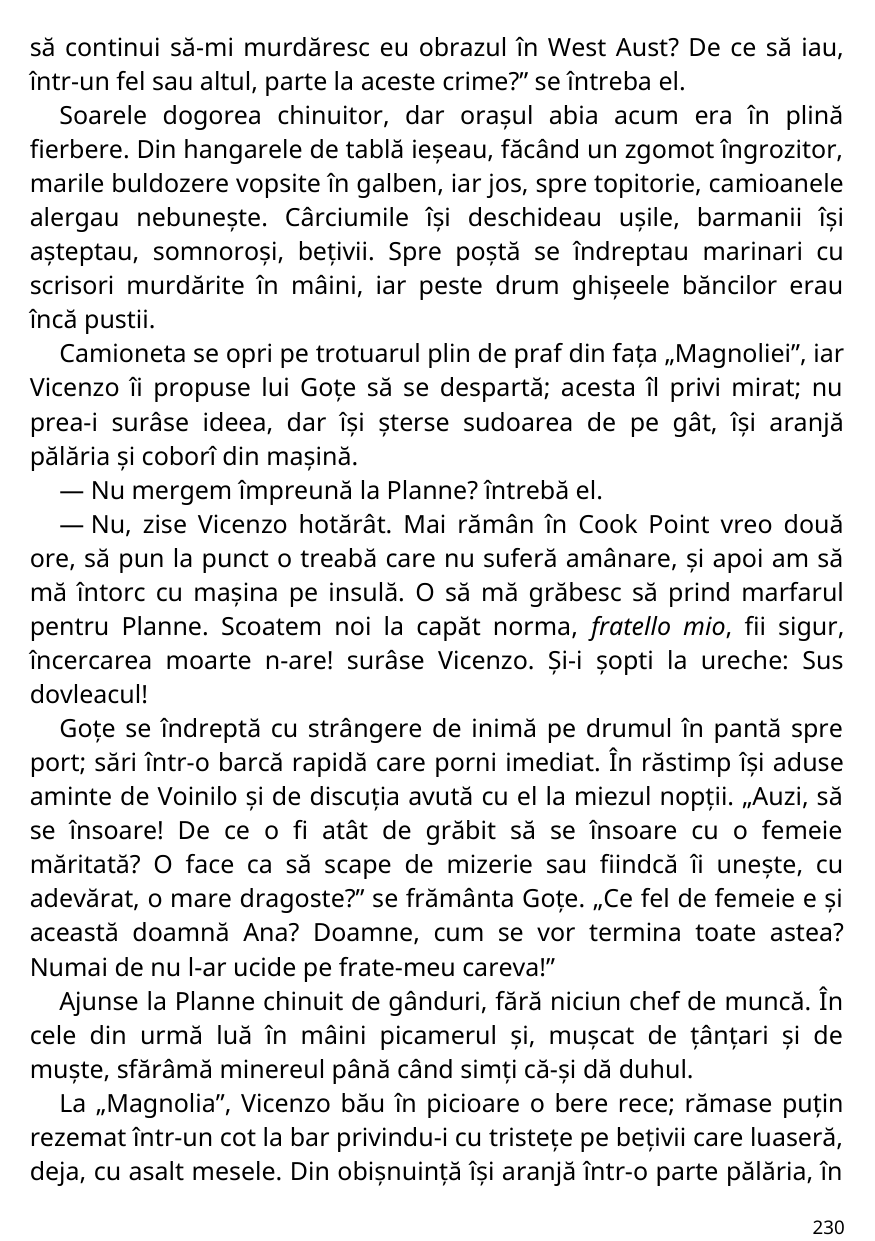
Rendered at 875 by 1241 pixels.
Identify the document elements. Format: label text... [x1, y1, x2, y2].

text Goțe se îndreptă cu strângere de inimă pe drumul în pantă spre port; sări într-o barcă rapidă care porni imediat. În răstimp își aduse aminte de Voinilo și de discuția avută cu el la miezul nopții. „Auzi, să se însoare! De ce o fi atât de grăbit să se însoare cu o femeie măritată? O face ca să scape de mizerie sau fiindcă îi unește, cu adevărat, o mare dragoste?” se frământa Goțe. „Ce fel de femeie e și această doamnă Ana? Doamne, cum se vor termina toate astea? Numai de nu l-ar ucide pe frate-meu careva!” [29, 711, 844, 983]
text Soarele dogorea chinuitor, dar orașul abia acum era în plină fierbere. Din hangarele de tablă ieșeau, făcând un zgomot îngrozitor, marile buldozere vopsite în galben, iar jos, spre topitorie, camioanele alergau nebunește. Cârciumile își deschideau ușile, barmanii își așteptau, somnoroși, bețivii. Spre poștă se îndreptau marinari cu scrisori murdărite în mâini, iar peste drum ghișeele băncilor erau încă pustii. [29, 98, 844, 336]
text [29, 1085, 844, 1188]
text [29, 29, 844, 98]
text Ajunse la Planne chinuit de gânduri, fără niciun chef de muncă. În cele din urmă luă în mâini picamerul și, mușcat de țânțari și de muște, sfărâmă minereul până când simți că-și dă duhul. [29, 983, 844, 1085]
text — Nu mergem împreună la Planne? întrebă el. [29, 472, 844, 506]
text — Nu, zise Vicenzo hotărât. Mai rămân în Cook Point vreo două ore, să pun la punct o treabă care nu suferă amânare, și apoi am să mă întorc cu mașina pe insulă. O să mă grăbesc să prind marfarul pentru Planne. Scoatem noi la capăt norma, fratello mio, fii sigur, încercarea moarte n-are! surâse Vicenzo. Și-i șopti la ureche: Sus dovleacul! [29, 506, 844, 711]
text Camioneta se opri pe trotuarul plin de praf din fața „Magnoliei”, iar Vicenzo îi propuse lui Goțe să se despartă; acesta îl privi mirat; nu prea-i surâse ideea, dar își șterse sudoarea de pe gât, își aranjă pălăria și coborî din mașină. [29, 336, 844, 472]
